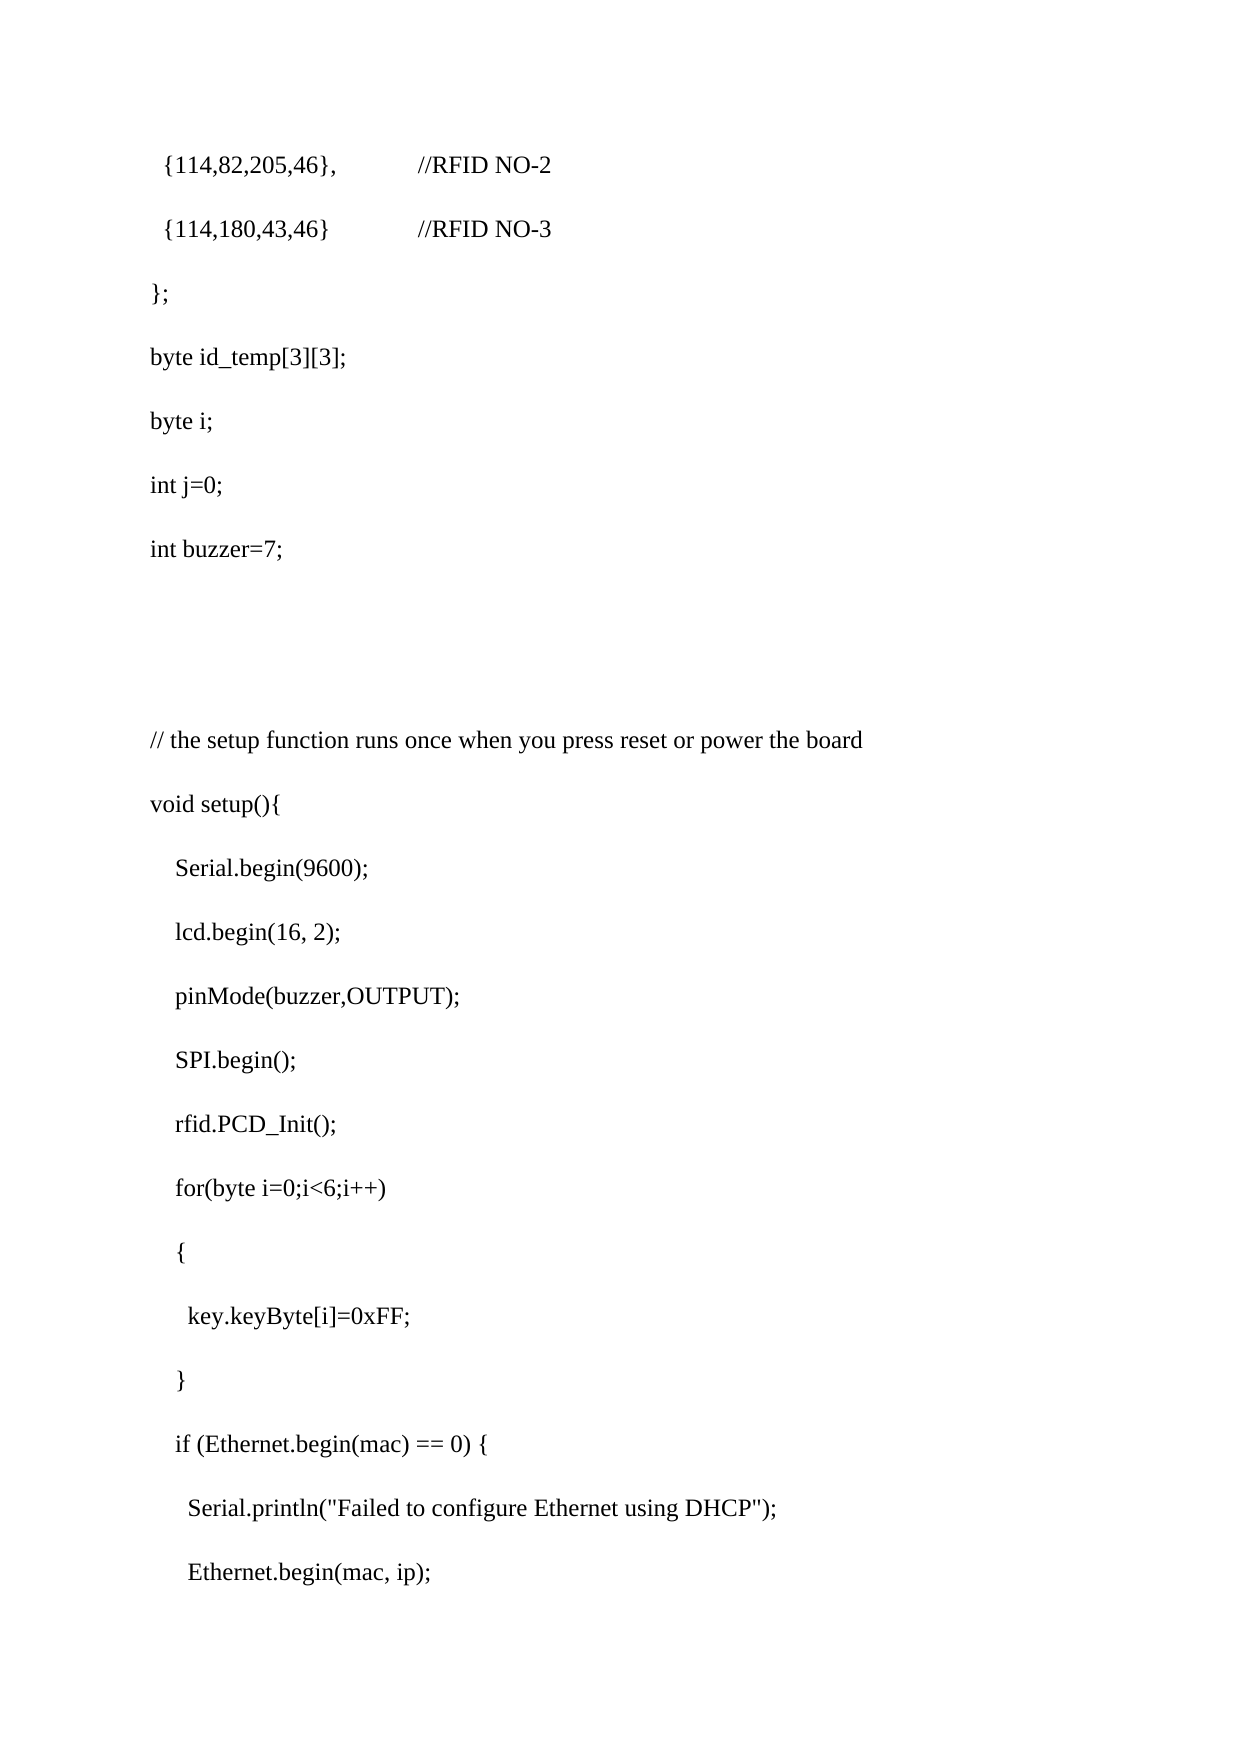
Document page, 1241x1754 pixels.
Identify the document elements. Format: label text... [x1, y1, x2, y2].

text } [150, 1365, 1090, 1394]
text if (Ethernet.begin(mac) == 0) { [150, 1429, 1090, 1458]
text byte i; [150, 406, 1090, 434]
text Serial.begin(9600); [150, 853, 1090, 882]
text { [150, 1237, 1090, 1266]
text void setup(){ [150, 789, 1090, 818]
text int buzzer=7; [150, 534, 1090, 562]
text Serial.println("Failed to configure Ethernet using DHCP"); [150, 1493, 1090, 1522]
text {114,180,43,46} //RFID NO-3 [150, 214, 1090, 243]
text pinMode(buzzer,OUTPUT); [150, 981, 1090, 1010]
text lcd.begin(16, 2); [150, 917, 1090, 946]
text }; [150, 278, 1090, 307]
text SPI.begin(); [150, 1045, 1090, 1074]
text // the setup function runs once when you press reset or power the board [150, 726, 1090, 754]
text rfid.PCD_Init(); [150, 1109, 1090, 1138]
text {114,82,205,46}, //RFID NO-2 [150, 150, 1090, 179]
text int j=0; [150, 470, 1090, 498]
text key.keyByte[i]=0xFF; [150, 1301, 1090, 1330]
text Ethernet.begin(mac, ip); [150, 1557, 1090, 1586]
text for(byte i=0;i<6;i++) [150, 1173, 1090, 1202]
text byte id_temp[3][3]; [150, 342, 1090, 371]
